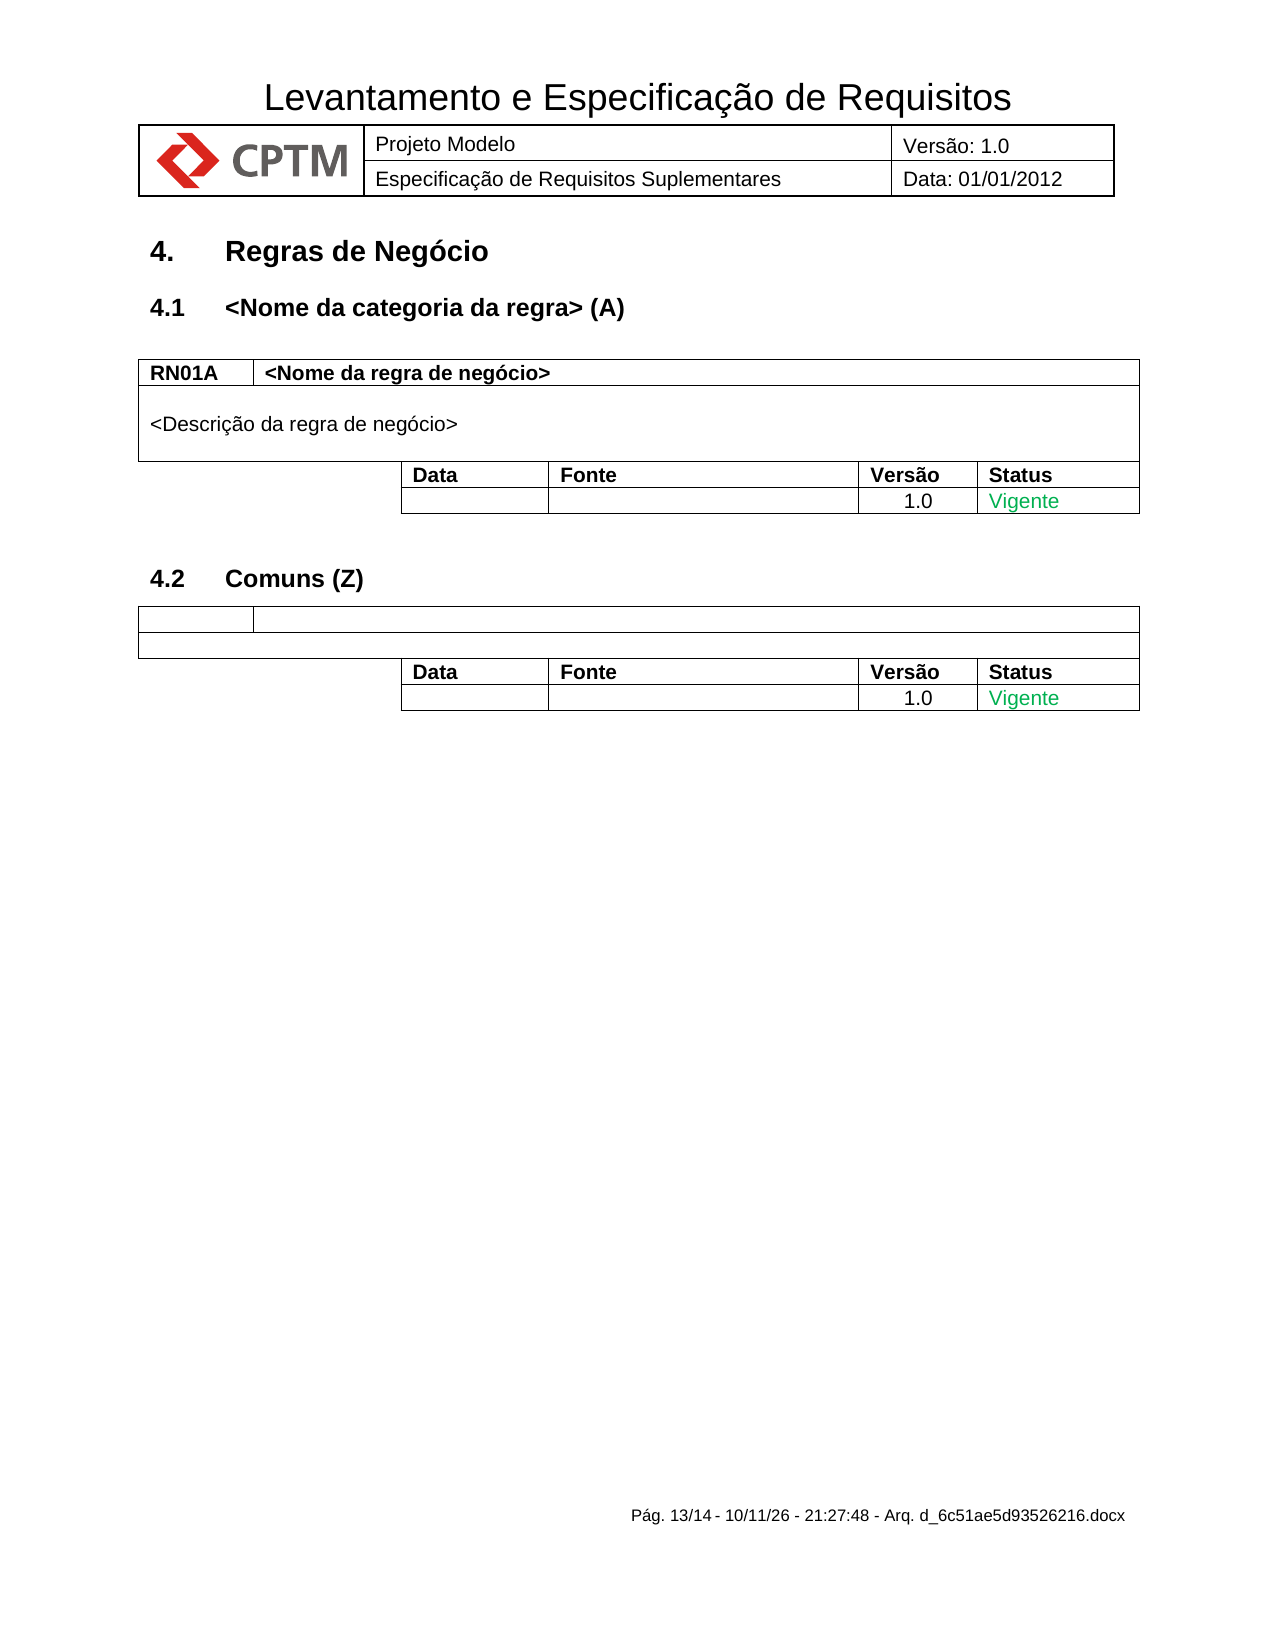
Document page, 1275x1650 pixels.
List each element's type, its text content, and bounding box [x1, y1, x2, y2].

table_cell Vigente [978, 488, 1139, 513]
table_cell 1.0 [859, 685, 977, 710]
table_cell Status [978, 462, 1139, 487]
table_cell Data [402, 462, 548, 487]
table_header RN01A [139, 360, 253, 385]
table_cell <Descrição da regra de negócio> [139, 386, 1139, 461]
table_cell Versão [859, 659, 977, 684]
table_cell [549, 685, 858, 710]
table_cell Status [978, 659, 1139, 684]
table_cell Fonte [549, 462, 858, 487]
subtitle Comuns (Z) [150, 564, 1125, 593]
subtitle Regras de Negócio [150, 234, 1125, 268]
table_cell [402, 488, 548, 513]
table_header [254, 607, 1139, 632]
table_cell [549, 488, 858, 513]
table_cell Versão [859, 462, 977, 487]
table_cell Data [402, 659, 548, 684]
table_cell Fonte [549, 659, 858, 684]
table_cell [139, 633, 1139, 658]
table_cell 1.0 [859, 488, 977, 513]
subtitle <Nome da categoria da regra> (A) [150, 293, 1125, 322]
table_cell Vigente [978, 685, 1139, 710]
table_header <Nome da regra de negócio> [254, 360, 1139, 385]
table_header [139, 607, 253, 632]
table_cell [402, 685, 548, 710]
